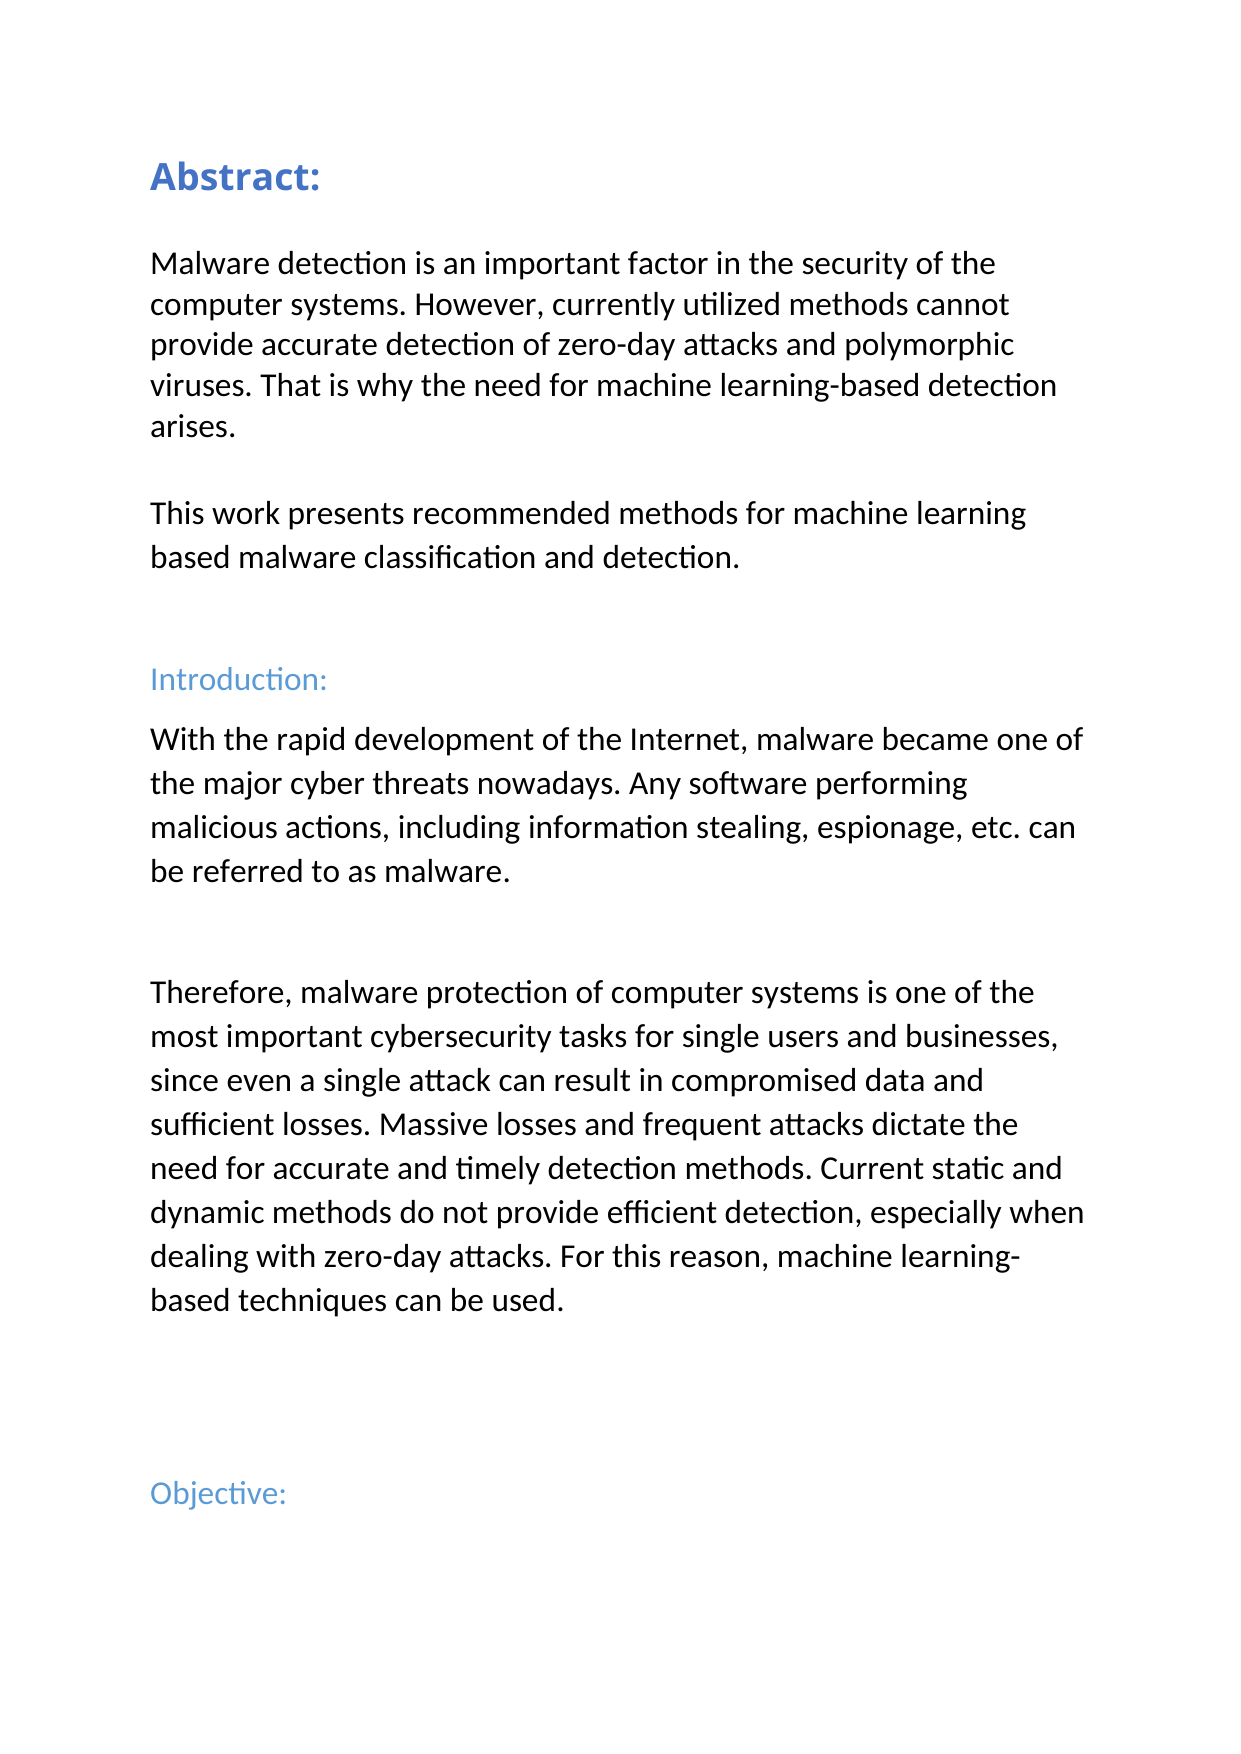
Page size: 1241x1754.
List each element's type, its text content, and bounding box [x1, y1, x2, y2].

text Introduction: [150, 657, 1090, 698]
text Objective: [150, 1472, 1090, 1513]
subtitle Malware detection is an important factor in the security of the computer systems. However, currently utilized methods cannot provide accurate detection of zero-day attacks and polymorphic viruses. That is why the need for machine learning-based detection arises. [150, 242, 1090, 445]
text With the rapid development of the Internet, malware became one of the major cyber threats nowadays. Any software performing malicious actions, including information stealing, espionage, etc. can be referred to as malware. [150, 718, 1090, 891]
text This work presents recommended methods for machine learning based malware classification and detection. [150, 492, 1090, 577]
text Therefore, malware protection of computer systems is one of the most important cybersecurity tasks for single users and businesses, since even a single attack can result in compromised data and sufficient losses. Massive losses and frequent attacks dictate the need for accurate and timely detection methods. Current static and dynamic methods do not provide efficient detection, especially when dealing with zero-day attacks. For this reason, machine learning-based techniques can be used. [150, 971, 1090, 1320]
subtitle Abstract: [150, 150, 1090, 201]
